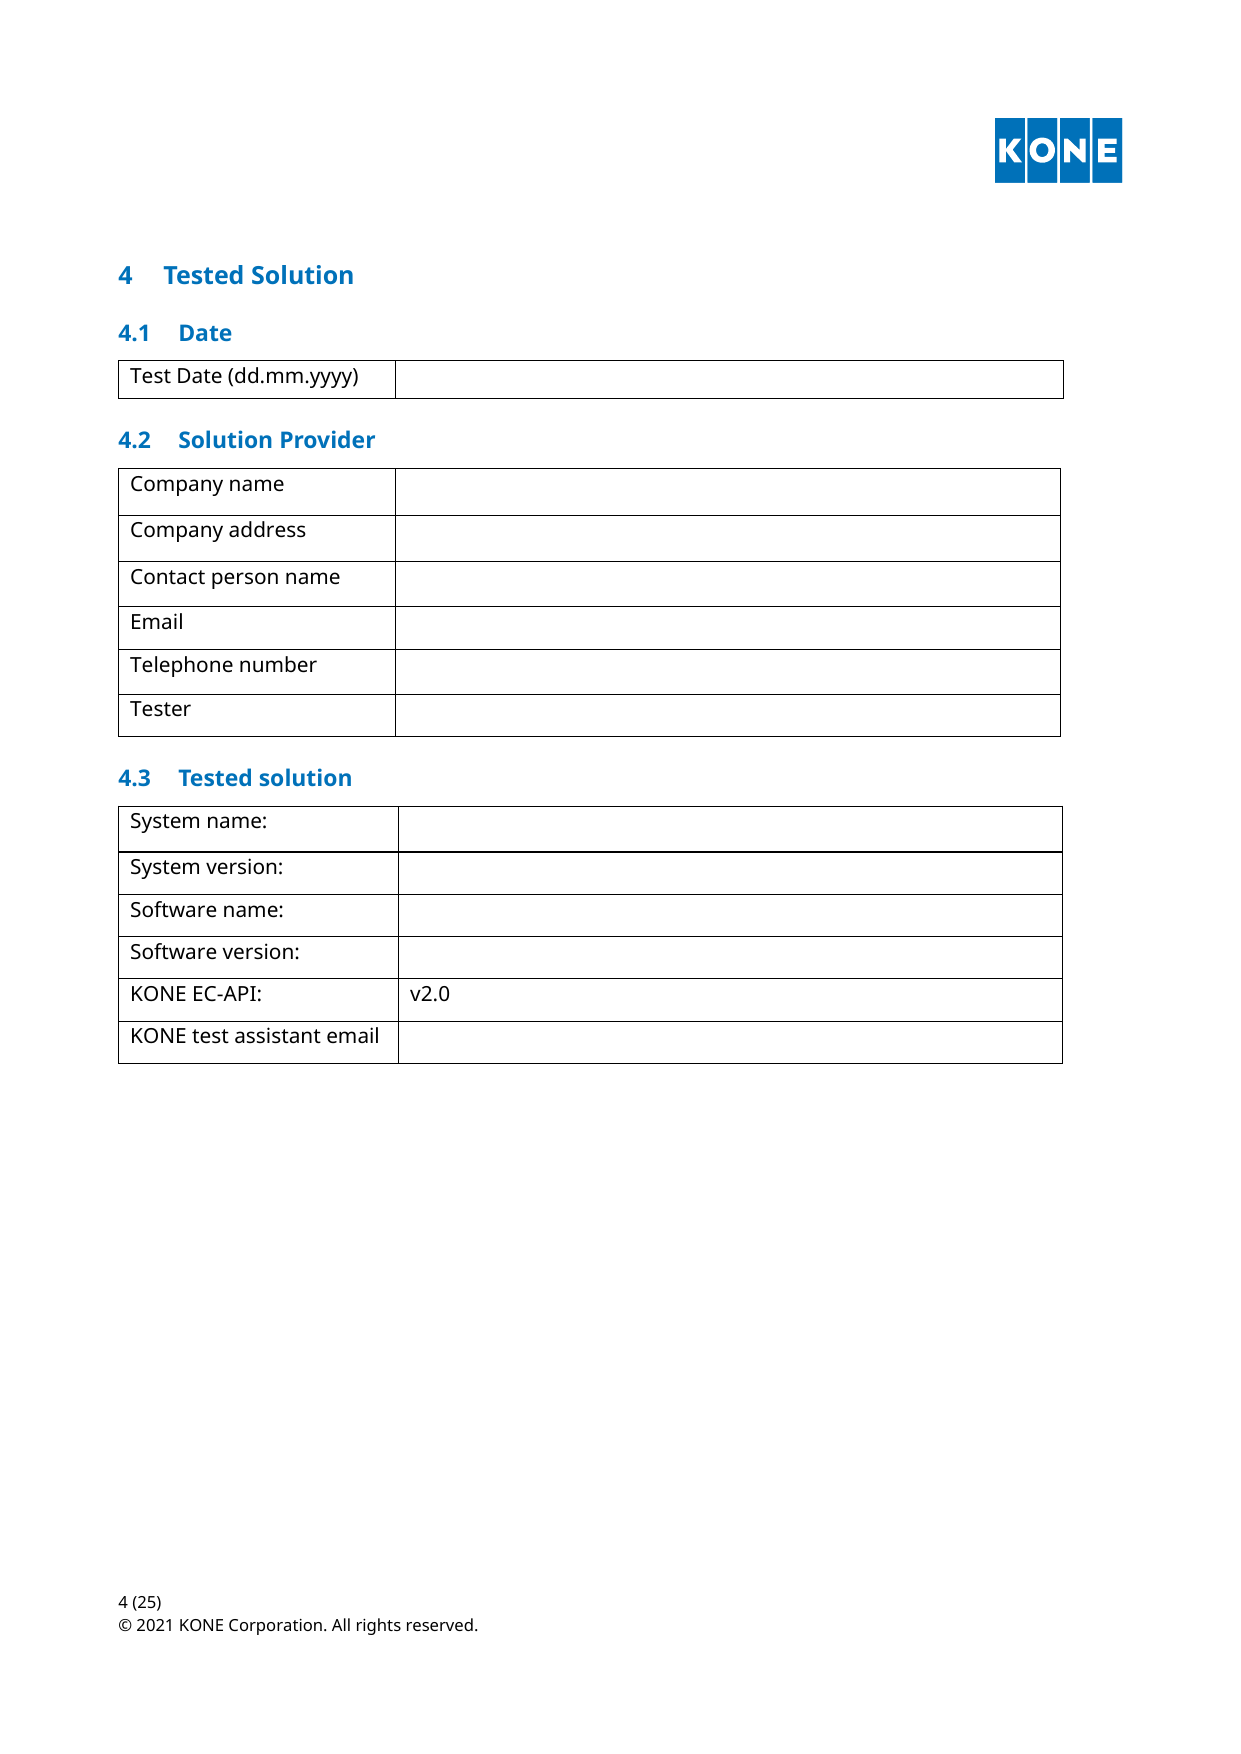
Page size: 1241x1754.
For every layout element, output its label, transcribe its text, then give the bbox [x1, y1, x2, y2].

table_cell v2.0 [399, 979, 1062, 1021]
table_cell [399, 1022, 1062, 1063]
table_cell Telephone number [119, 650, 395, 693]
table_header [396, 361, 1063, 398]
table_cell [396, 562, 1060, 606]
table_cell Software name: [119, 895, 398, 936]
table_cell [396, 607, 1060, 649]
subtitle Tested Solution [118, 258, 1122, 292]
table_cell KONE test assistant email [119, 1022, 398, 1063]
table_cell System version: [119, 853, 398, 894]
table_cell [396, 650, 1060, 693]
table_cell Contact person name [119, 562, 395, 606]
table_cell [399, 853, 1062, 894]
table_cell [396, 695, 1060, 736]
table_cell Software version: [119, 937, 398, 978]
table_cell KONE EC-API: [119, 979, 398, 1021]
table_cell [399, 937, 1062, 978]
subtitle Date [118, 317, 1122, 348]
table_header Test Date (dd.mm.yyyy) [119, 361, 395, 398]
table_cell Company address [119, 516, 395, 561]
table_header [396, 469, 1060, 514]
table_cell [399, 895, 1062, 936]
table_cell [396, 516, 1060, 561]
table_cell Tester [119, 695, 395, 736]
subtitle Solution Provider [118, 424, 1122, 455]
table_header System name: [119, 807, 398, 851]
table_header Company name [119, 469, 395, 514]
table_cell Email [119, 607, 395, 649]
table_header [399, 807, 1062, 851]
subtitle Tested solution [118, 762, 1122, 793]
